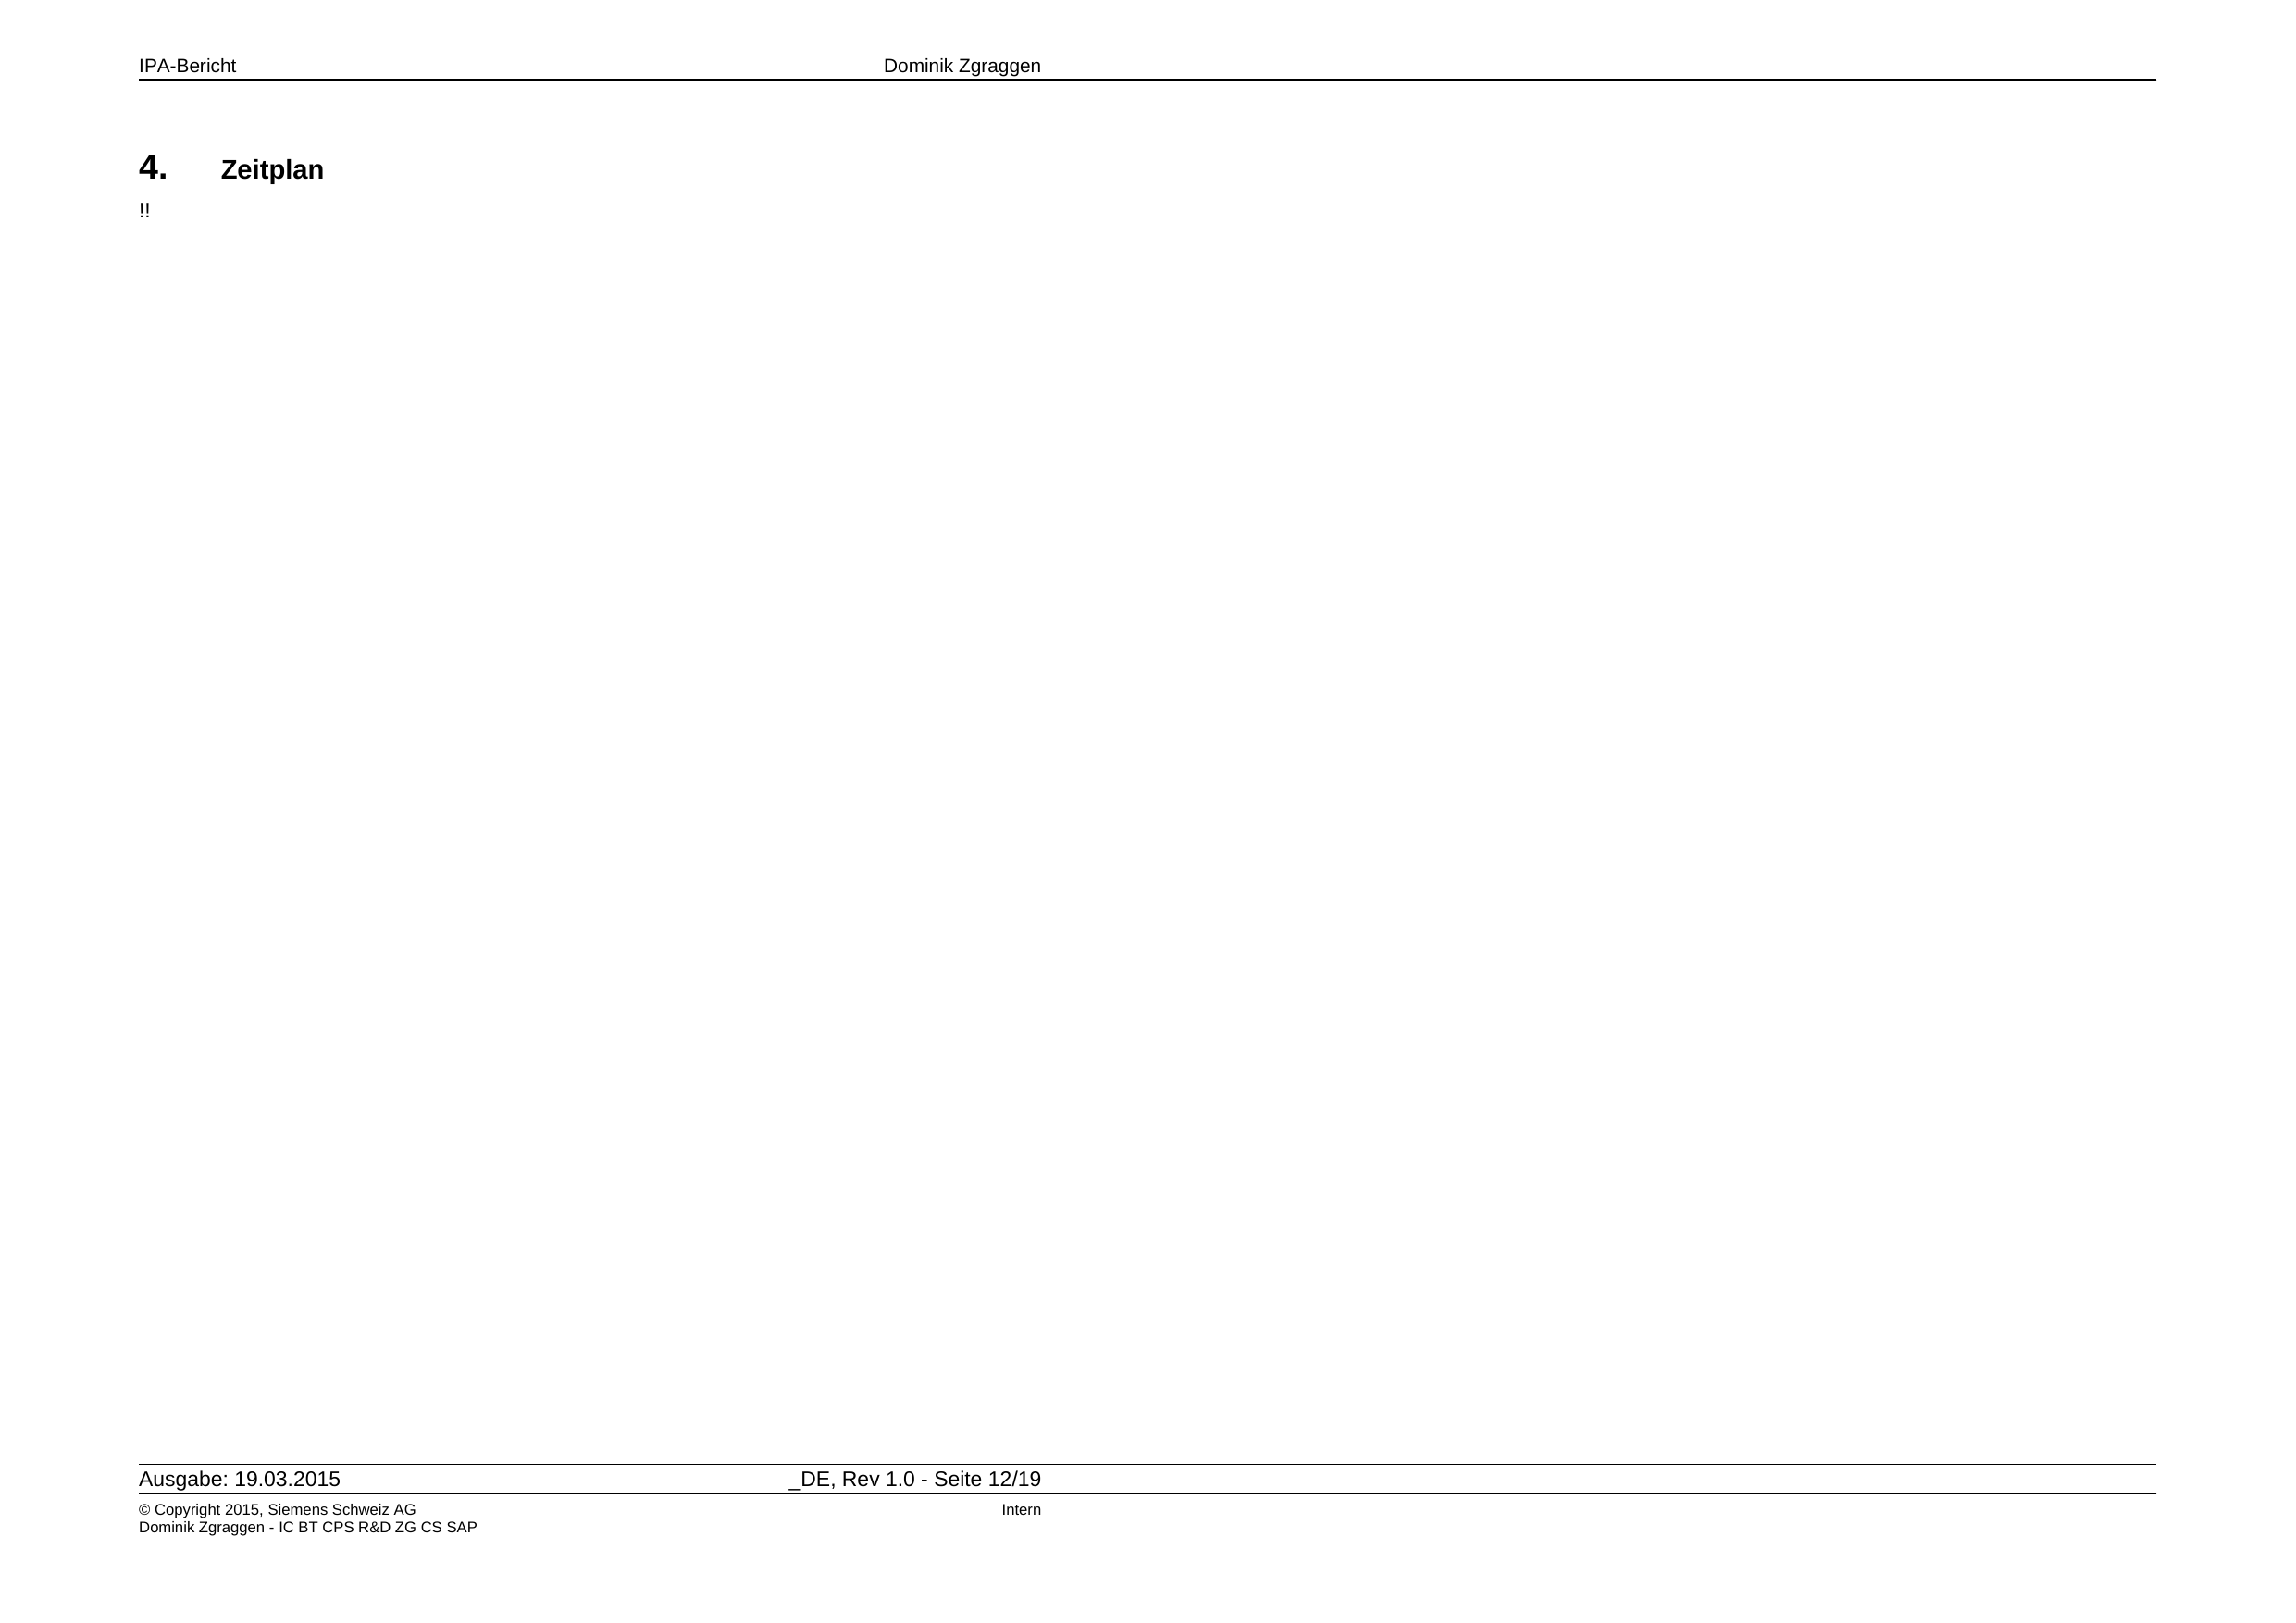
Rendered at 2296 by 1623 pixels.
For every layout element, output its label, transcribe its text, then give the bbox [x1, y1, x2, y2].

subtitle Zeitplan [139, 146, 2156, 186]
text !! [139, 197, 2156, 222]
